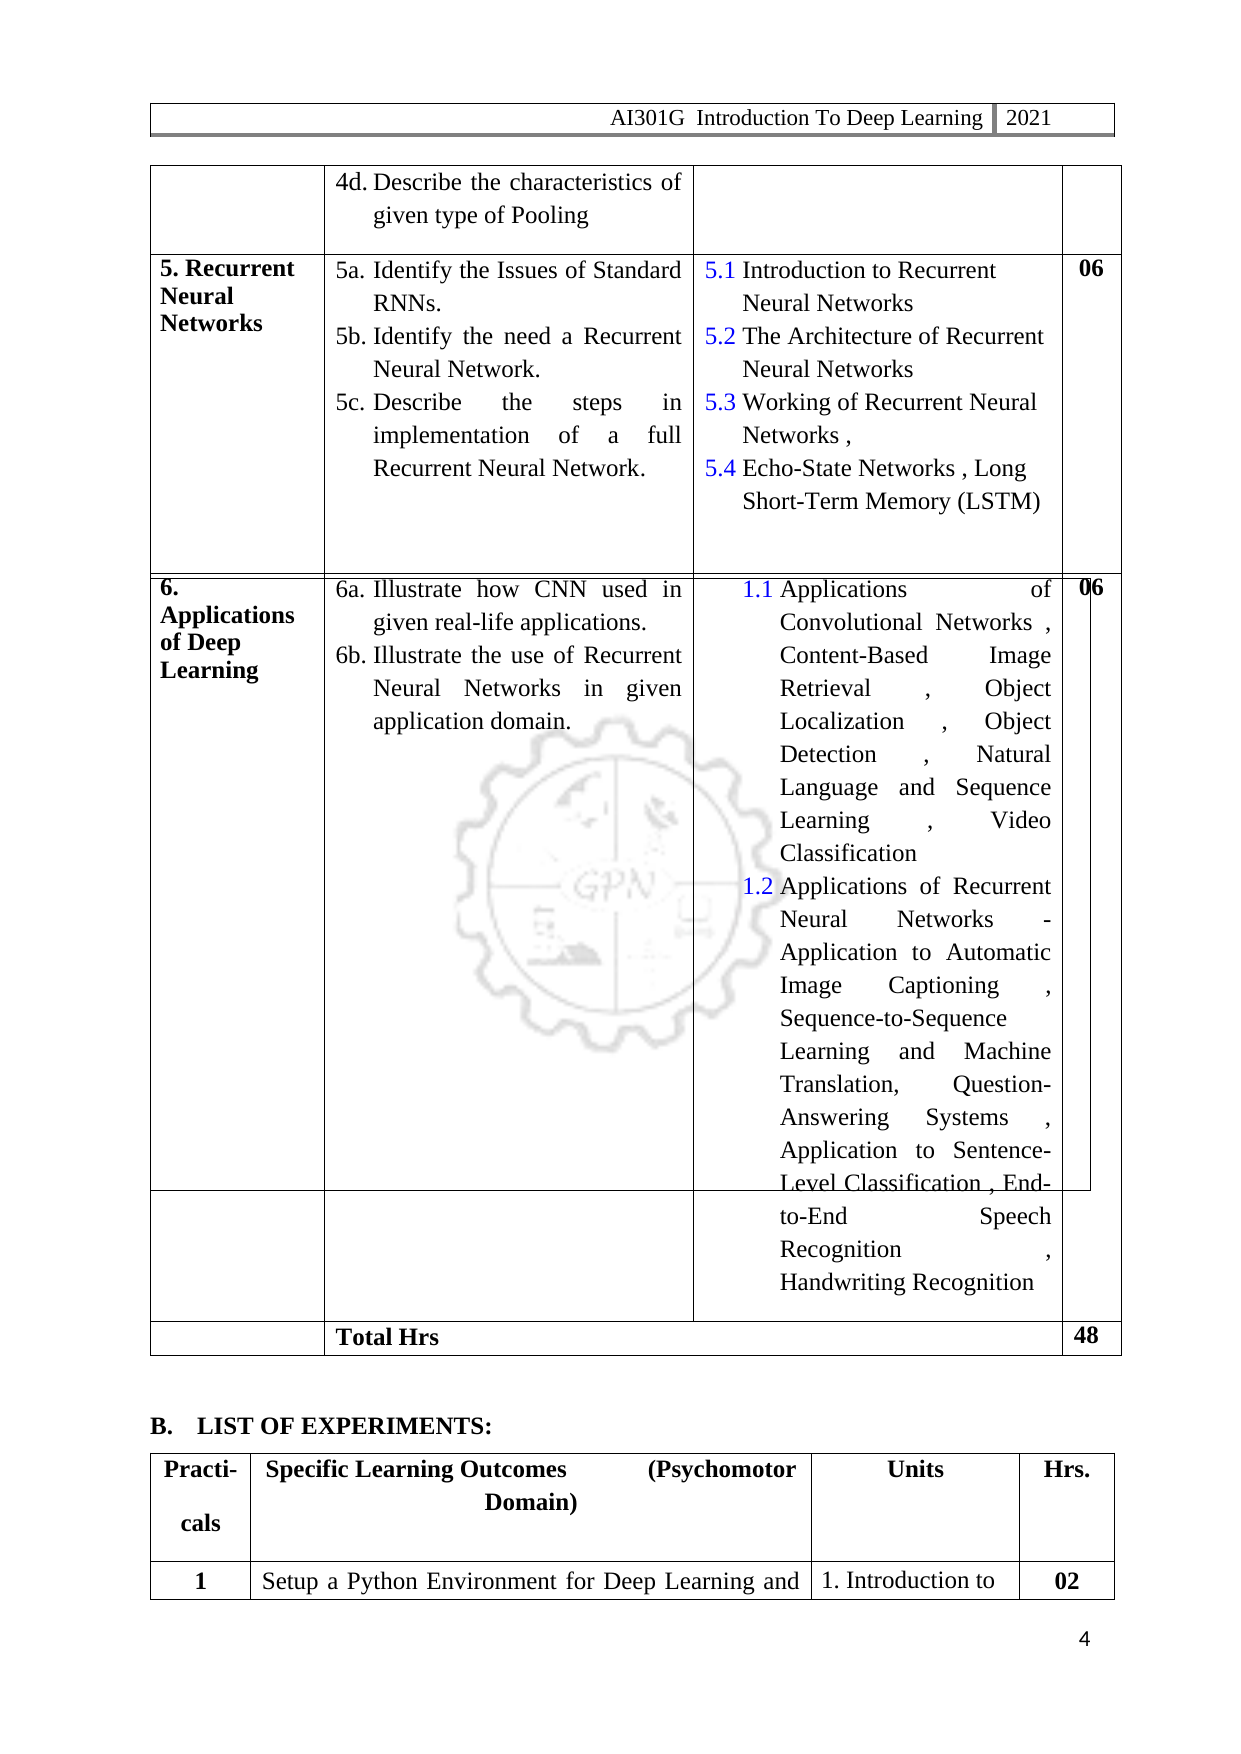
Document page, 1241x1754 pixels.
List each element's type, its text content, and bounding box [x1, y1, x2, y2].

table_cell 1 [151, 1562, 250, 1599]
table_cell Introduction to Recurrent Neural Networks The Architecture of Recurrent Neural Networks Working of Recurrent Neural Networks , Echo-State Networks , Long Short-Term Memory (LSTM) [694, 255, 1062, 573]
list LIST OF EXPERIMENTS: [150, 1411, 1090, 1440]
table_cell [694, 166, 1062, 254]
table_cell Total Hrs [325, 1322, 1062, 1354]
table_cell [812, 1562, 1019, 1599]
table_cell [151, 166, 324, 254]
table_cell 48 [1063, 1322, 1121, 1354]
table_cell 5. Recurrent Neural Networks [151, 255, 324, 573]
table_cell 06 [1063, 255, 1121, 573]
table_cell Identify the Issues of Standard RNNs. Identify the need a Recurrent Neural Network. Describe the steps in implementation of a full Recurrent Neural Network. [325, 255, 693, 573]
table_header Units [812, 1454, 1019, 1561]
table_cell 6. Applications of Deep Learning [151, 574, 324, 1321]
table_header Practi- cals [151, 1454, 250, 1561]
table_cell [151, 1322, 324, 1354]
table_header Hrs. [1020, 1454, 1114, 1561]
table_cell 08 [1063, 166, 1121, 254]
table_cell 06 [1063, 574, 1121, 1321]
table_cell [251, 1562, 811, 1599]
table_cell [325, 166, 693, 254]
table_header Specific Learning Outcomes (Psychomotor Domain) [251, 1454, 811, 1561]
table_cell 02 [1020, 1562, 1114, 1599]
table_cell Illustrate how CNN used in given real-life applications. Illustrate the use of Recurrent Neural Networks in given application domain. [325, 574, 693, 1321]
table_cell Applications of Convolutional Networks , Content-Based Image Retrieval , Object Localization , Object Detection , Natural Language and Sequence Learning , Video Classification Applications of Recurrent Neural Networks - Application to Automatic Image Captioning , Sequence-to-Sequence Learning and Machine Translation, Question-Answering Systems , Application to Sentence- Level Classification , End-to-End Speech Recognition , Handwriting Recognition [694, 574, 1062, 1321]
